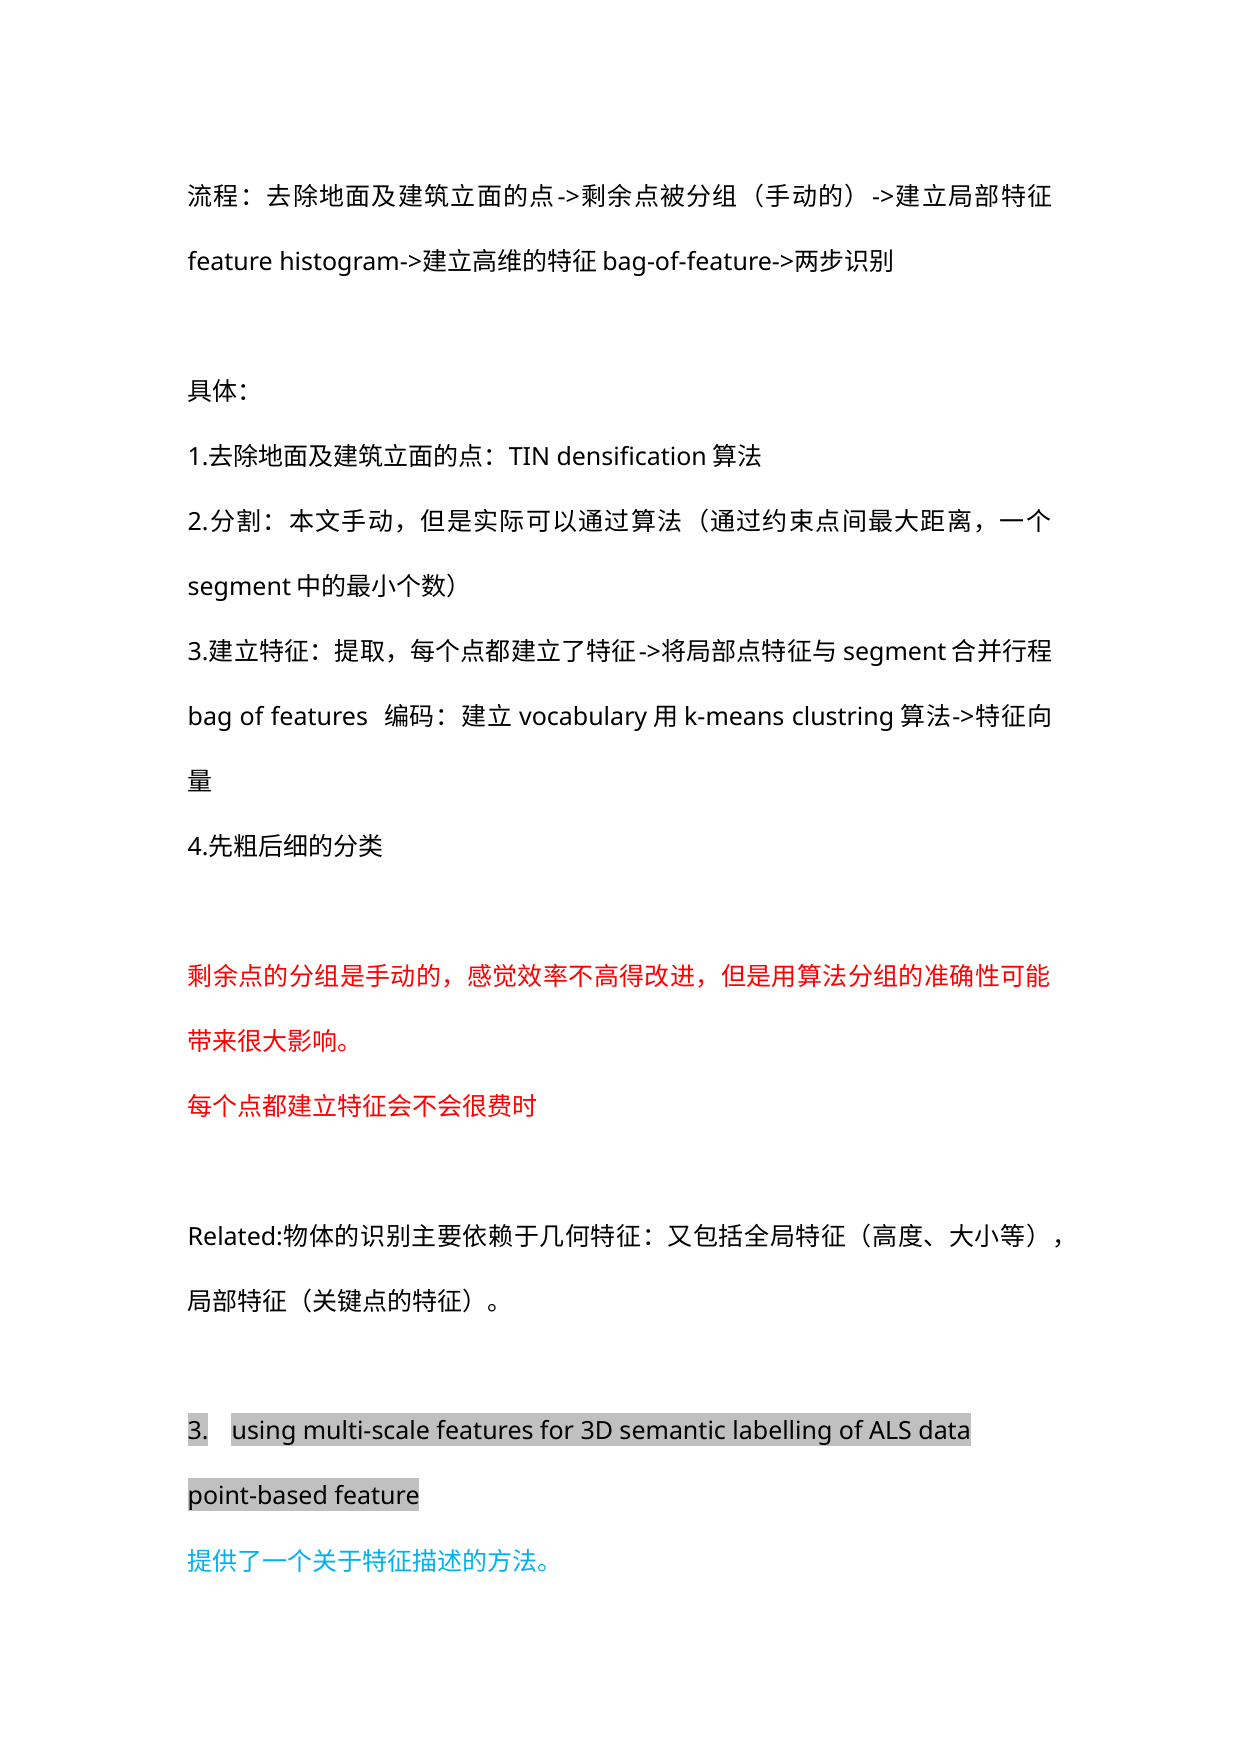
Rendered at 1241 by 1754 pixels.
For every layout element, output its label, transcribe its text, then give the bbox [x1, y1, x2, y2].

text 具体： [187, 357, 1053, 422]
text 提供了一个关于特征描述的方法。 [187, 1527, 1053, 1592]
text 3.建立特征：提取，每个点都建立了特征->将局部点特征与segment合并行程 bag of features 编码：建立vocabulary用k-means clustring算法->特征向量 [187, 617, 1053, 812]
text 2.分割：本文手动，但是实际可以通过算法（通过约束点间最大距离，一个segment中的最小个数） [187, 487, 1053, 617]
text 剩余点的分组是手动的，感觉效率不高得改进，但是用算法分组的准确性可能带来很大影响。 [187, 942, 1053, 1072]
list using multi-scale features for 3D semantic labelling of ALS data [187, 1397, 1053, 1462]
text Related:物体的识别主要依赖于几何特征：又包括全局特征（高度、大小等），局部特征（关键点的特征）。 [187, 1202, 1053, 1332]
text 流程：去除地面及建筑立面的点->剩余点被分组（手动的）->建立局部特征feature histogram->建立高维的特征bag-of-feature->两步识别 [187, 162, 1053, 292]
text point-based feature [187, 1462, 1053, 1527]
text 每个点都建立特征会不会很费时 [187, 1072, 1053, 1137]
text 4.先粗后细的分类 [187, 812, 1053, 877]
text 1.去除地面及建筑立面的点：TIN densification算法 [187, 422, 1053, 487]
